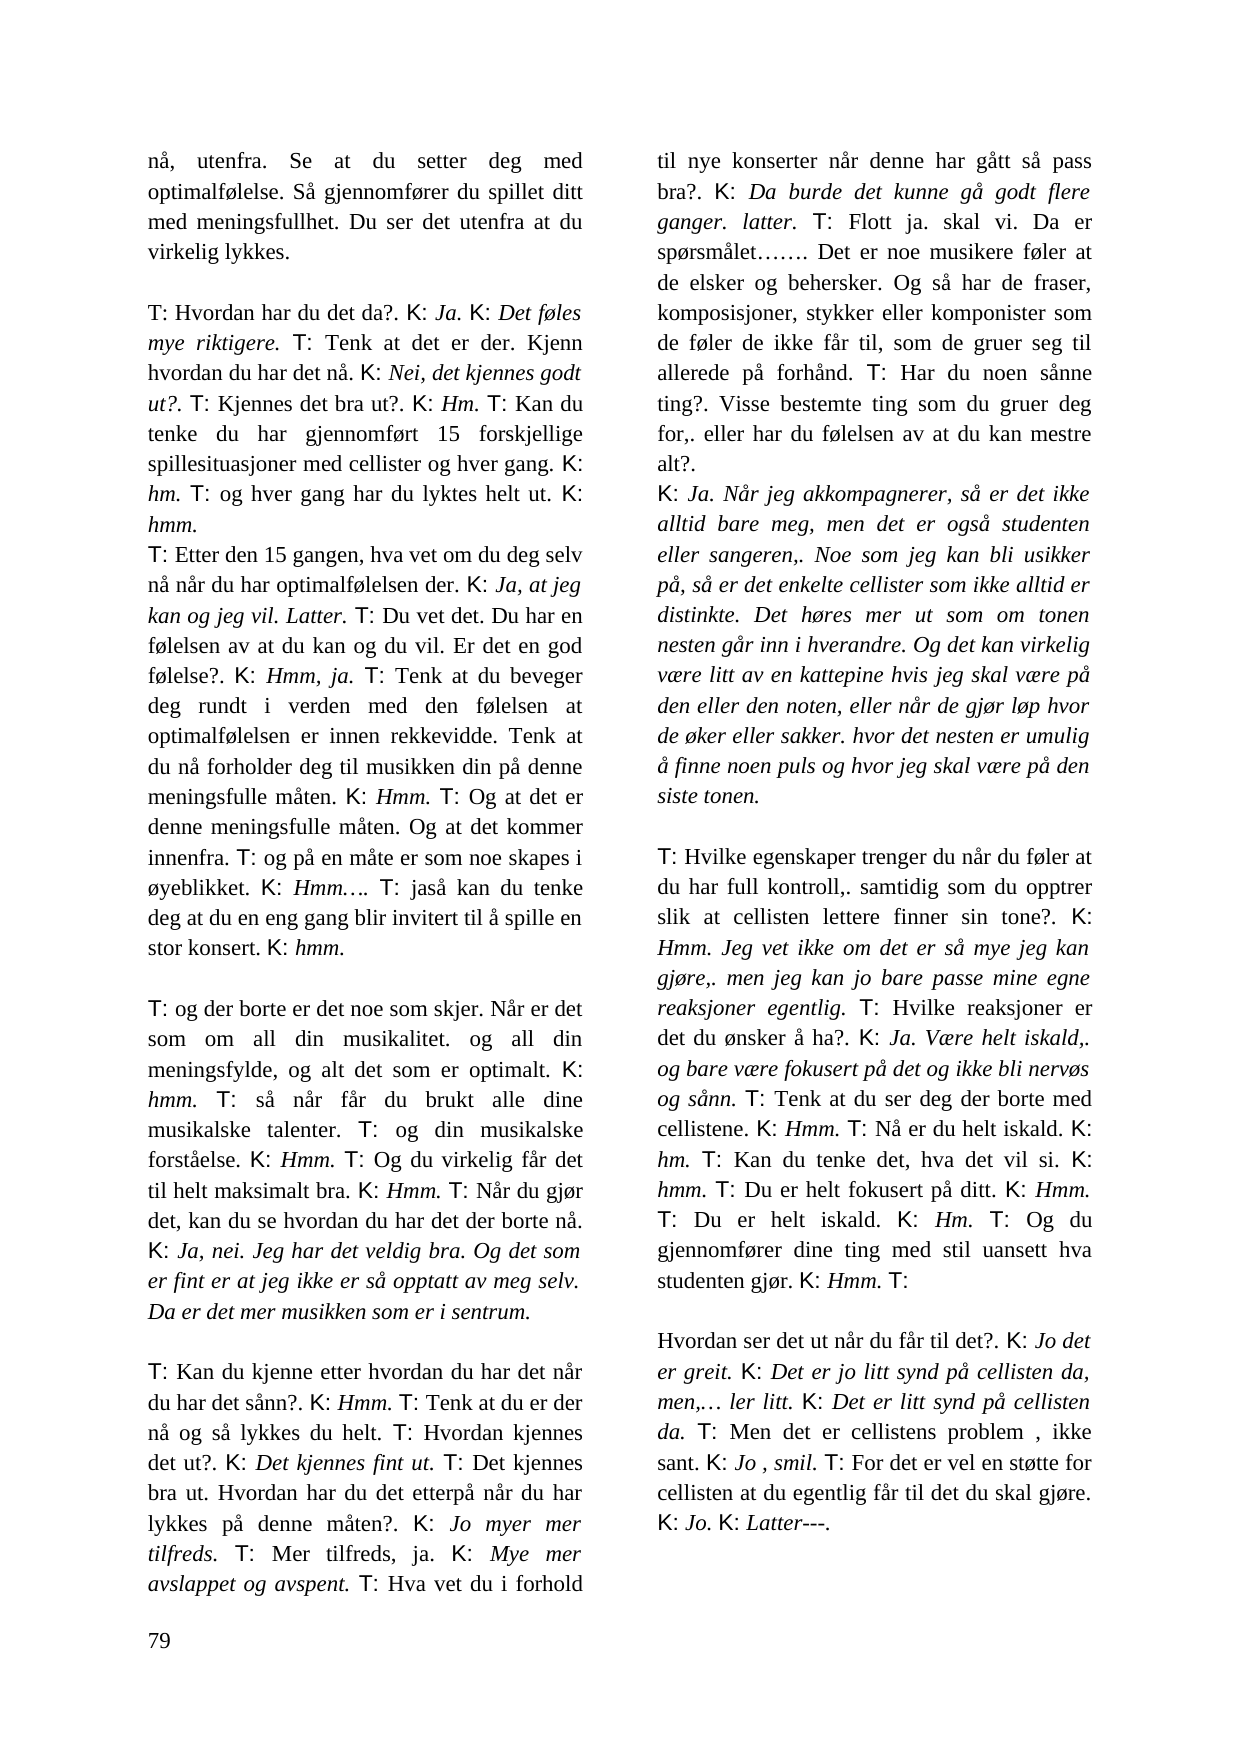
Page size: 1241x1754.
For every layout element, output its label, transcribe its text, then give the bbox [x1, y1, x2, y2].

text T: Hvilke egenskaper trenger du når du føler at du har full kontroll,. samtidig som du opptrer slik at cellisten lettere finner sin tone?. K: Hmm. Jeg vet ikke om det er så mye jeg kan gjøre,. men jeg kan jo bare passe mine egne reaksjoner egentlig. T: Hvilke reaksjoner er det du ønsker å ha?. K: Ja. Være helt iskald,. og bare være fokusert på det og ikke bli nervøs og sånn. T: Tenk at du ser deg der borte med cellistene. K: Hmm. T: Nå er du helt iskald. K: hm. T: Kan du tenke det, hva det vil si. K: hmm. T: Du er helt fokusert på ditt. K: Hmm. T: Du er helt iskald. K: Hm. T: Og du gjennomfører dine ting med stil uansett hva studenten gjør. K: Hmm. T: [657, 843, 1093, 1293]
text T: Hvordan har du det da?. K: Ja. K: Det føles mye riktigere. T: Tenk at det er der. Kjenn hvordan du har det nå. K: Nei, det kjennes godt ut?. T: Kjennes det bra ut?. K: Hm. T: Kan du tenke du har gjennomført 15 forskjellige spillesituasjoner med cellister og hver gang. K: hm. T: og hver gang har du lyktes helt ut. K: hmm. [148, 299, 583, 537]
text T: Kan du kjenne etter hvordan du har det når du har det sånn?. K: Hmm. T: Tenk at du er der nå og så lykkes du helt. T: Hvordan kjennes det ut?. K: Det kjennes fint ut. T: Det kjennes bra ut. Hvordan har du det etterpå når du har lykkes på denne måten?. K: Jo myer mer tilfreds. T: Mer tilfreds, ja. K: Mye mer avslappet og avspent. T: Hva vet du i forhold til nye konserter når denne har gått så pass bra?. K: Da burde det kunne gå godt flere ganger. latter. T: Flott ja. skal vi. Da er spørsmålet……. Det er noe musikere føler at de elsker og behersker. Og så har de fraser, komposisjoner, stykker eller komponister som de føler de ikke får til, som de gruer seg til allerede på forhånd. T: Har du noen sånne ting?. Visse bestemte ting som du gruer deg for,. eller har du følelsen av at du kan mestre alt?. [657, 148, 1093, 476]
text T: og der borte er det noe som skjer. Når er det som om all din musikalitet. og all din meningsfylde, og alt det som er optimalt. K: hmm. T: så når får du brukt alle dine musikalske talenter. T: og din musikalske forståelse. K: Hmm. T: Og du virkelig får det til helt maksimalt bra. K: Hmm. T: Når du gjør det, kan du se hvordan du har det der borte nå. K: Ja, nei. Jeg har det veldig bra. Og det som er fint er at jeg ikke er så opptatt av meg selv. Da er det mer musikken som er i sentrum. [148, 995, 583, 1324]
text T: Kan du kjenne etter hvordan du har det når du har det sånn?. K: Hmm. T: Tenk at du er der nå og så lykkes du helt. T: Hvordan kjennes det ut?. K: Det kjennes fint ut. T: Det kjennes bra ut. Hvordan har du det etterpå når du har lykkes på denne måten?. K: Jo myer mer tilfreds. T: Mer tilfreds, ja. K: Mye mer avslappet og avspent. T: Hva vet du i forhold til nye konserter når denne har gått så pass bra?. K: Da burde det kunne gå godt flere ganger. latter. T: Flott ja. skal vi. Da er spørsmålet……. Det er noe musikere føler at de elsker og behersker. Og så har de fraser, komposisjoner, stykker eller komponister som de føler de ikke får til, som de gruer seg til allerede på forhånd. T: Har du noen sånne ting?. Visse bestemte ting som du gruer deg for,. eller har du følelsen av at du kan mestre alt?. [148, 1358, 583, 1597]
text Hvordan ser det ut når du får til det?. K: Jo det er greit. K: Det er jo litt synd på cellisten da, men,… ler litt. K: Det er litt synd på cellisten da. T: Men det er cellistens problem , ikke sant. K: Jo , smil. T: For det er vel en støtte for cellisten at du egentlig får til det du skal gjøre. K: Jo. K: Latter---. [657, 1327, 1093, 1536]
text K: Ja. Når jeg akkompagnerer, så er det ikke alltid bare meg, men det er også studenten eller sangeren,. Noe som jeg kan bli usikker på, så er det enkelte cellister som ikke alltid er distinkte. Det høres mer ut som om tonen nesten går inn i hverandre. Og det kan virkelig være litt av en kattepine hvis jeg skal være på den eller den noten, eller når de gjør løp hvor de øker eller sakker. hvor det nesten er umulig å finne noen puls og hvor jeg skal være på den siste tonen. [657, 480, 1093, 809]
text T: Etter den 15 gangen, hva vet om du deg selv nå når du har optimalfølelsen der. K: Ja, at jeg kan og jeg vil. Latter. T: Du vet det. Du har en følelsen av at du kan og du vil. Er det en god følelse?. K: Hmm, ja. T: Tenk at du beveger deg rundt i verden med den følelsen at optimalfølelsen er innen rekkevidde. Tenk at du nå forholder deg til musikken din på denne meningsfulle måten. K: Hmm. T: Og at det er denne meningsfulle måten. Og at det kommer innenfra. T: og på en måte er som noe skapes i øyeblikket. K: Hmm…. T: jaså kan du tenke deg at du en eng gang blir invitert til å spille en stor konsert. K: hmm. [148, 541, 583, 961]
